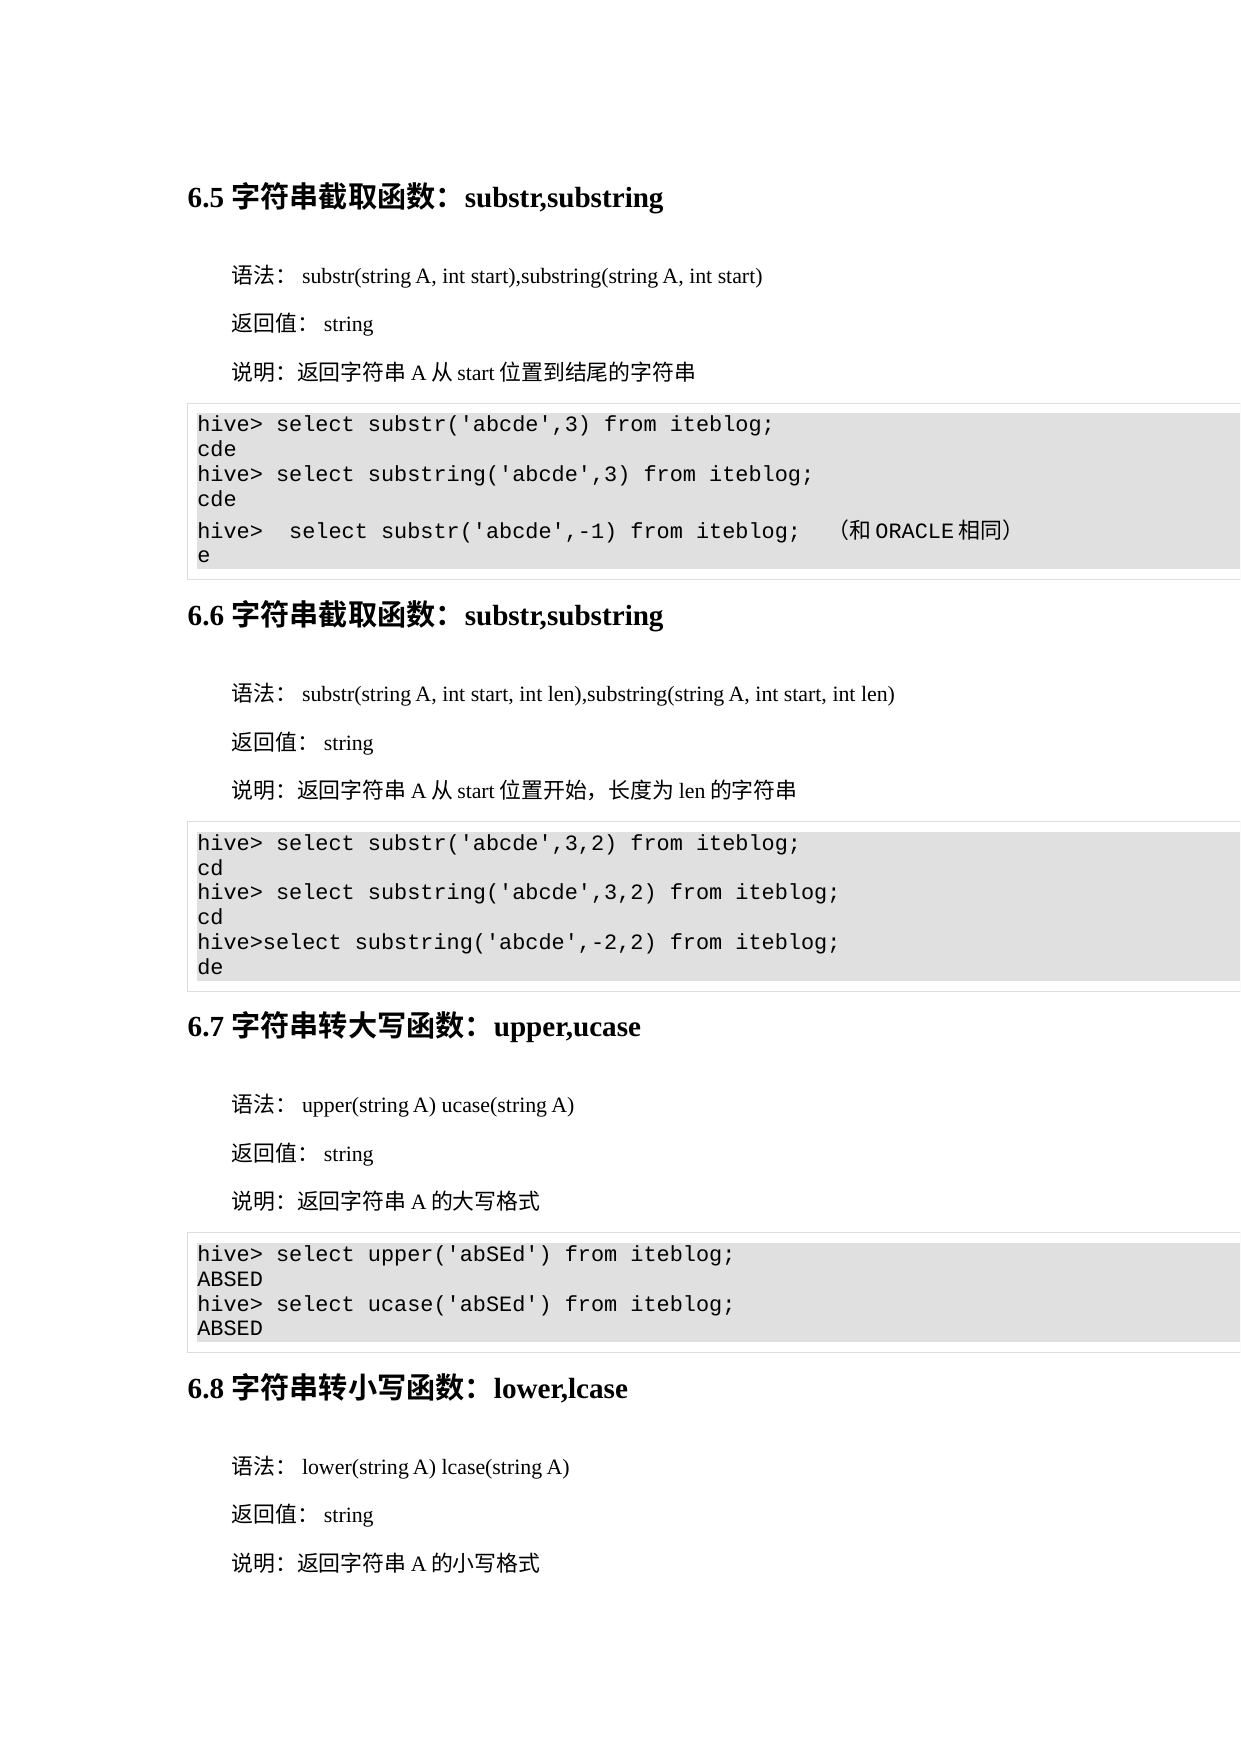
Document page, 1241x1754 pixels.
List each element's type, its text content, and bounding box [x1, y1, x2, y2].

text 说明：返回字符串A从start位置开始，长度为len的字符串 [187, 772, 1053, 805]
text 语法： lower(string A) lcase(string A) [187, 1449, 1053, 1481]
text 语法： substr(string A, int start, int len),substring(string A, int start, int len) [187, 676, 1053, 708]
text 返回值： string [187, 306, 1053, 338]
text 返回值： string [187, 724, 1053, 757]
subtitle 6.5 字符串截取函数：substr,substring [187, 162, 1053, 227]
text 说明：返回字符串A从start位置到结尾的字符串 [187, 354, 1053, 387]
text 语法： upper(string A) ucase(string A) [187, 1087, 1053, 1119]
text 返回值： string [187, 1497, 1053, 1529]
subtitle 6.7 字符串转大写函数：upper,ucase [187, 992, 1053, 1057]
table_header hive> select substr('abcde',3,2) from iteblog; cd hive> select substring('abcde',3,2) from iteblog; cd hive>select substring('abcde',-2,2) from iteblog; de [188, 822, 1240, 991]
text 说明：返回字符串A的大写格式 [187, 1184, 1053, 1216]
text 返回值： string [187, 1135, 1053, 1168]
table_header hive> select upper('abSEd') from iteblog; ABSED hive> select ucase('abSEd') from iteblog; ABSED [188, 1233, 1240, 1352]
table_header hive> select substr('abcde',3) from iteblog; cde hive> select substring('abcde',3) from iteblog; cde hive> select substr('abcde',-1) from iteblog; （和ORACLE相同） e [188, 404, 1240, 579]
text 语法： substr(string A, int start),substring(string A, int start) [187, 257, 1053, 290]
text 说明：返回字符串A的小写格式 [187, 1545, 1053, 1578]
subtitle 6.6 字符串截取函数：substr,substring [187, 580, 1053, 645]
subtitle 6.8 字符串转小写函数：lower,lcase [187, 1353, 1053, 1418]
